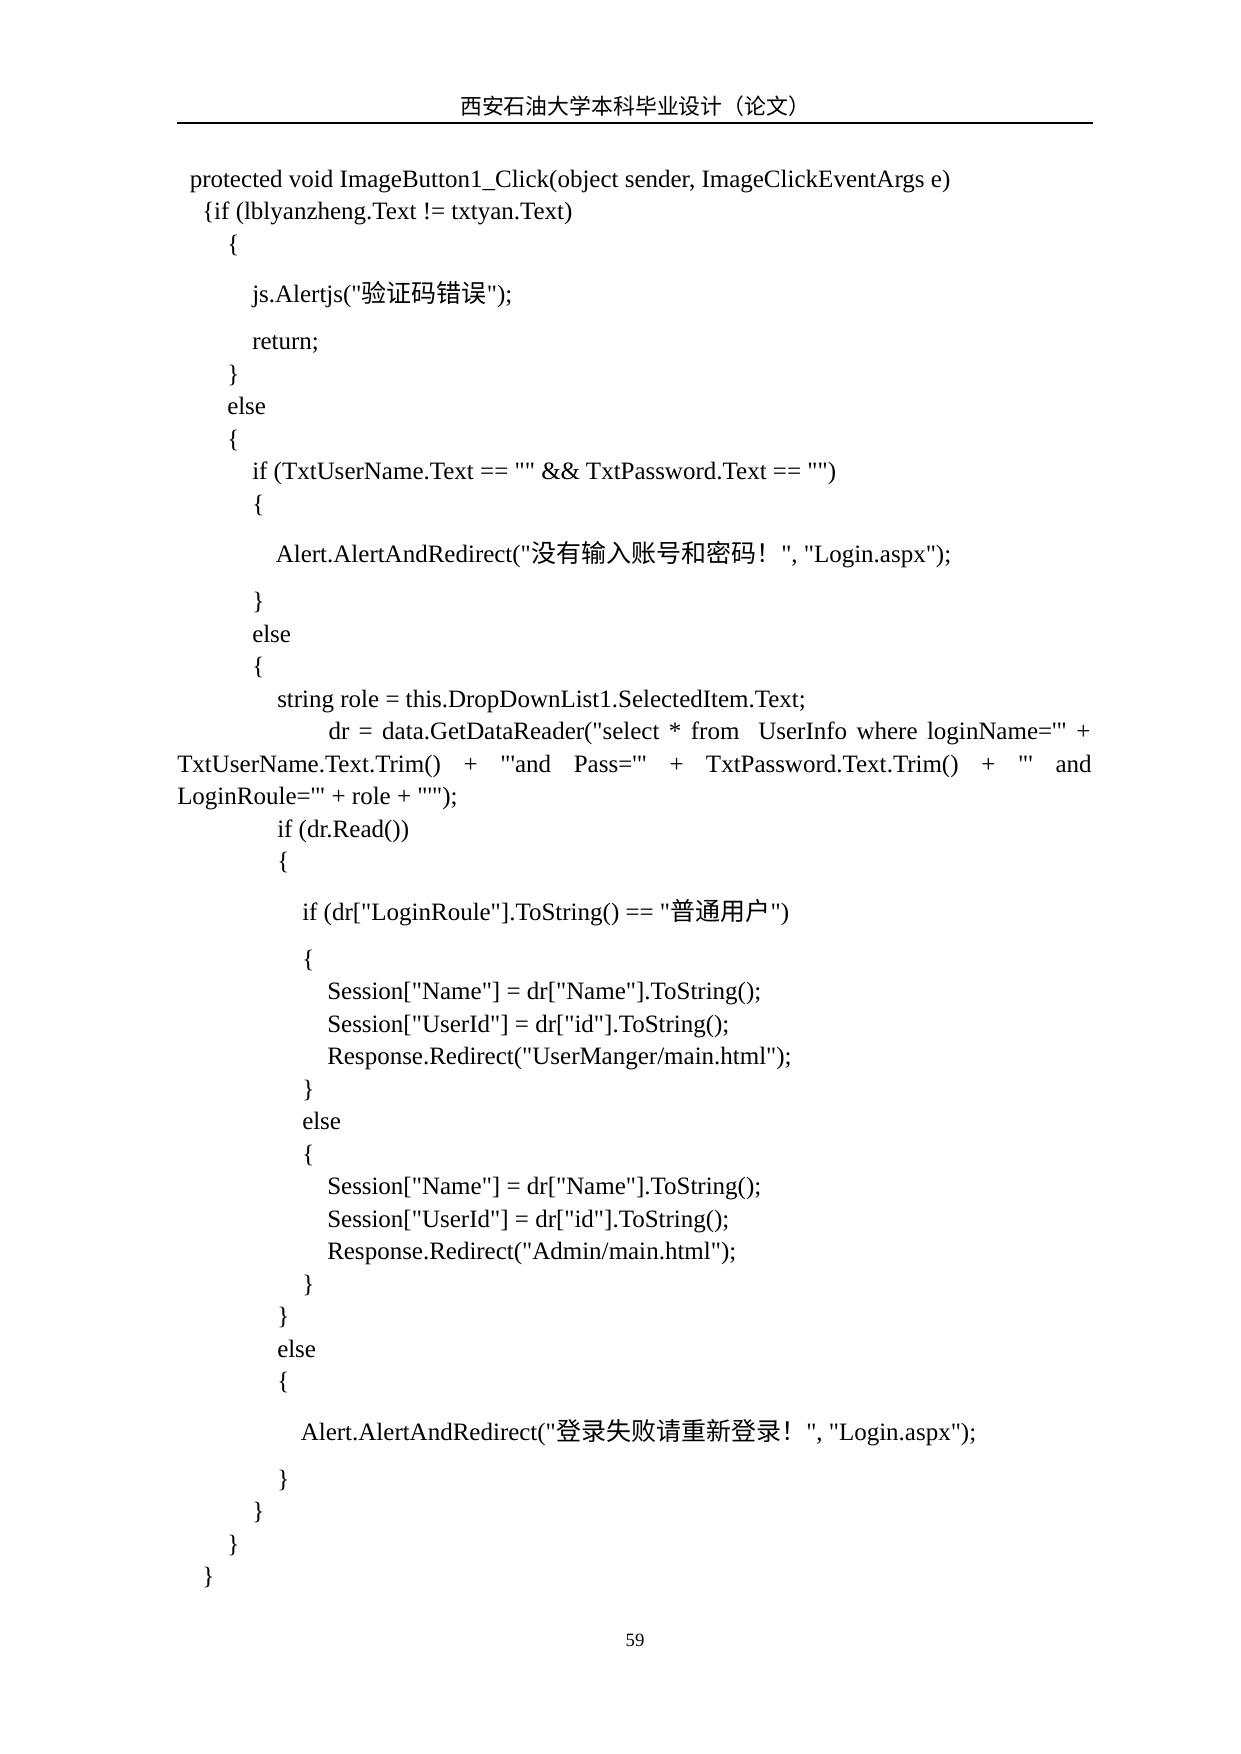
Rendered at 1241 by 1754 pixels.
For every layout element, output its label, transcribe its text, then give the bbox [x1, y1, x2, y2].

text js.Alertjs("验证码错误"); [177, 259, 1093, 324]
text dr = data.GetDataReader("select * from UserInfo where loginName='" + TxtUserName.Text.Trim() + "'and Pass='" + TxtPassword.Text.Trim() + "' and LoginRoule='" + role + "'"); [177, 714, 1093, 812]
text else [177, 617, 1093, 649]
text Session["UserId"] = dr["id"].ToString(); [177, 1202, 1093, 1234]
text if (TxtUserName.Text == "" && TxtPassword.Text == "") [177, 454, 1093, 487]
text else [177, 1332, 1093, 1364]
text {if (lblyanzheng.Text != txtyan.Text) [177, 194, 1093, 227]
text else [177, 389, 1093, 422]
text if (dr.Read()) [177, 812, 1093, 844]
text { [177, 227, 1093, 259]
text string role = this.DropDownList1.SelectedItem.Text; [177, 682, 1093, 714]
text Session["UserId"] = dr["id"].ToString(); [177, 1007, 1093, 1039]
text } [177, 1267, 1093, 1299]
text } [177, 1559, 1093, 1592]
text } [177, 1494, 1093, 1527]
text Session["Name"] = dr["Name"].ToString(); [177, 974, 1093, 1007]
text else [177, 1104, 1093, 1137]
text { [177, 422, 1093, 454]
text Response.Redirect("Admin/main.html"); [177, 1234, 1093, 1267]
text { [177, 487, 1093, 519]
text { [177, 1364, 1093, 1397]
text Session["Name"] = dr["Name"].ToString(); [177, 1169, 1093, 1202]
text Alert.AlertAndRedirect("没有输入账号和密码！", "Login.aspx"); [177, 519, 1093, 584]
text return; [177, 324, 1093, 357]
text } [177, 584, 1093, 617]
text { [177, 1137, 1093, 1169]
text Response.Redirect("UserManger/main.html"); [177, 1039, 1093, 1072]
text } [177, 1527, 1093, 1559]
text } [177, 357, 1093, 389]
text } [177, 1072, 1093, 1104]
text } [177, 1299, 1093, 1332]
text Alert.AlertAndRedirect("登录失败请重新登录！", "Login.aspx"); [177, 1397, 1093, 1462]
text { [177, 844, 1093, 877]
text { [177, 649, 1093, 682]
text protected void ImageButton1_Click(object sender, ImageClickEventArgs e) [177, 162, 1093, 194]
text { [177, 942, 1093, 974]
text } [177, 1462, 1093, 1494]
text if (dr["LoginRoule"].ToString() == "普通用户") [177, 877, 1093, 942]
